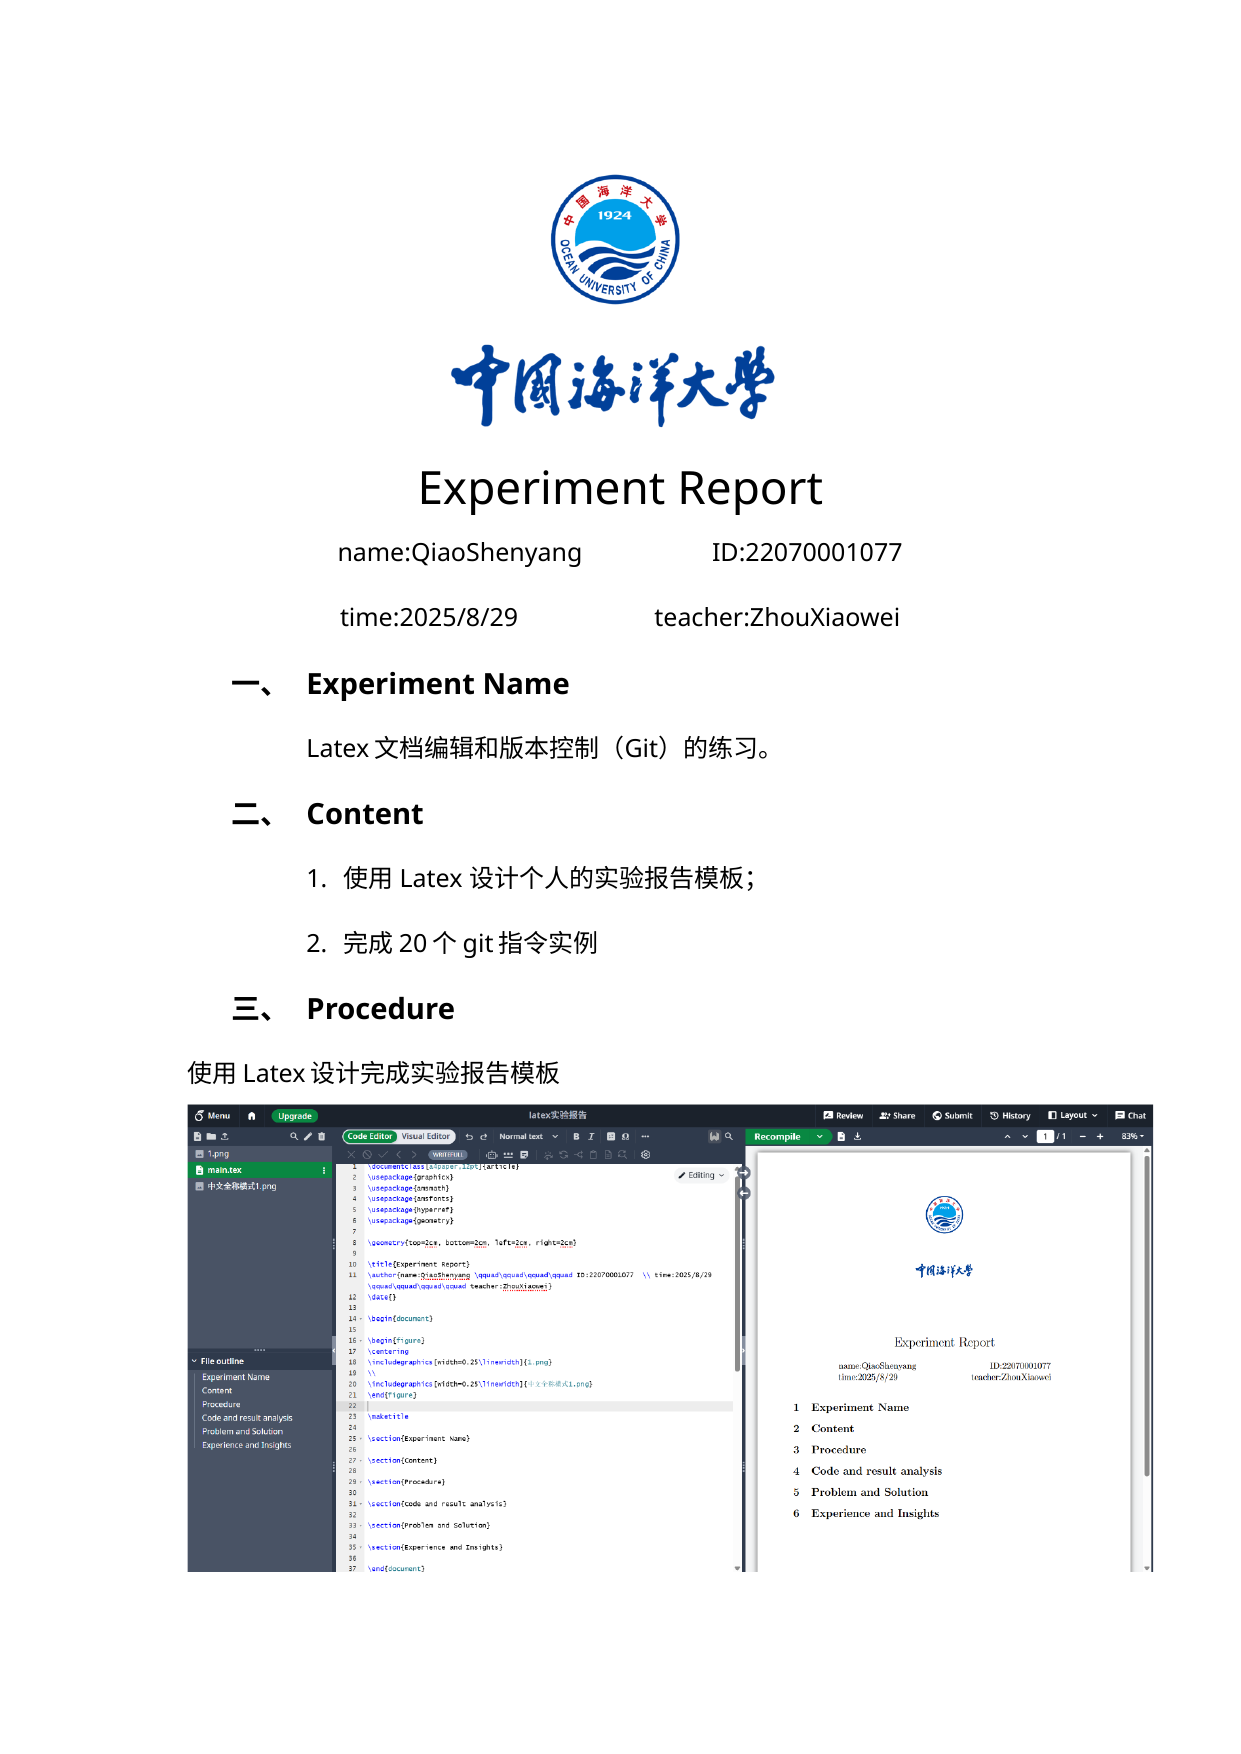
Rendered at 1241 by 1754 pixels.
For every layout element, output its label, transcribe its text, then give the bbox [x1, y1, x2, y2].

list Latex文档编辑和版本控制（Git）的练习。 [306, 714, 1053, 779]
text name:QiaoShenyang ID:22070001077 [187, 519, 1053, 584]
list Experiment Name [231, 649, 1053, 714]
picture [472, 162, 768, 321]
text Experiment Report [187, 454, 1053, 519]
text time:2025/8/29 teacher:ZhouXiaowei [187, 584, 1053, 649]
picture [426, 324, 814, 450]
list 使用 Latex 设计个人的实验报告模板； [306, 844, 1053, 909]
text 使用Latex设计完成实验报告模板 [187, 1039, 1053, 1104]
list Content [231, 779, 1053, 844]
list Procedure [231, 974, 1053, 1039]
list 完成20个git指令实例 [306, 909, 1053, 974]
picture [187, 1104, 1154, 1572]
